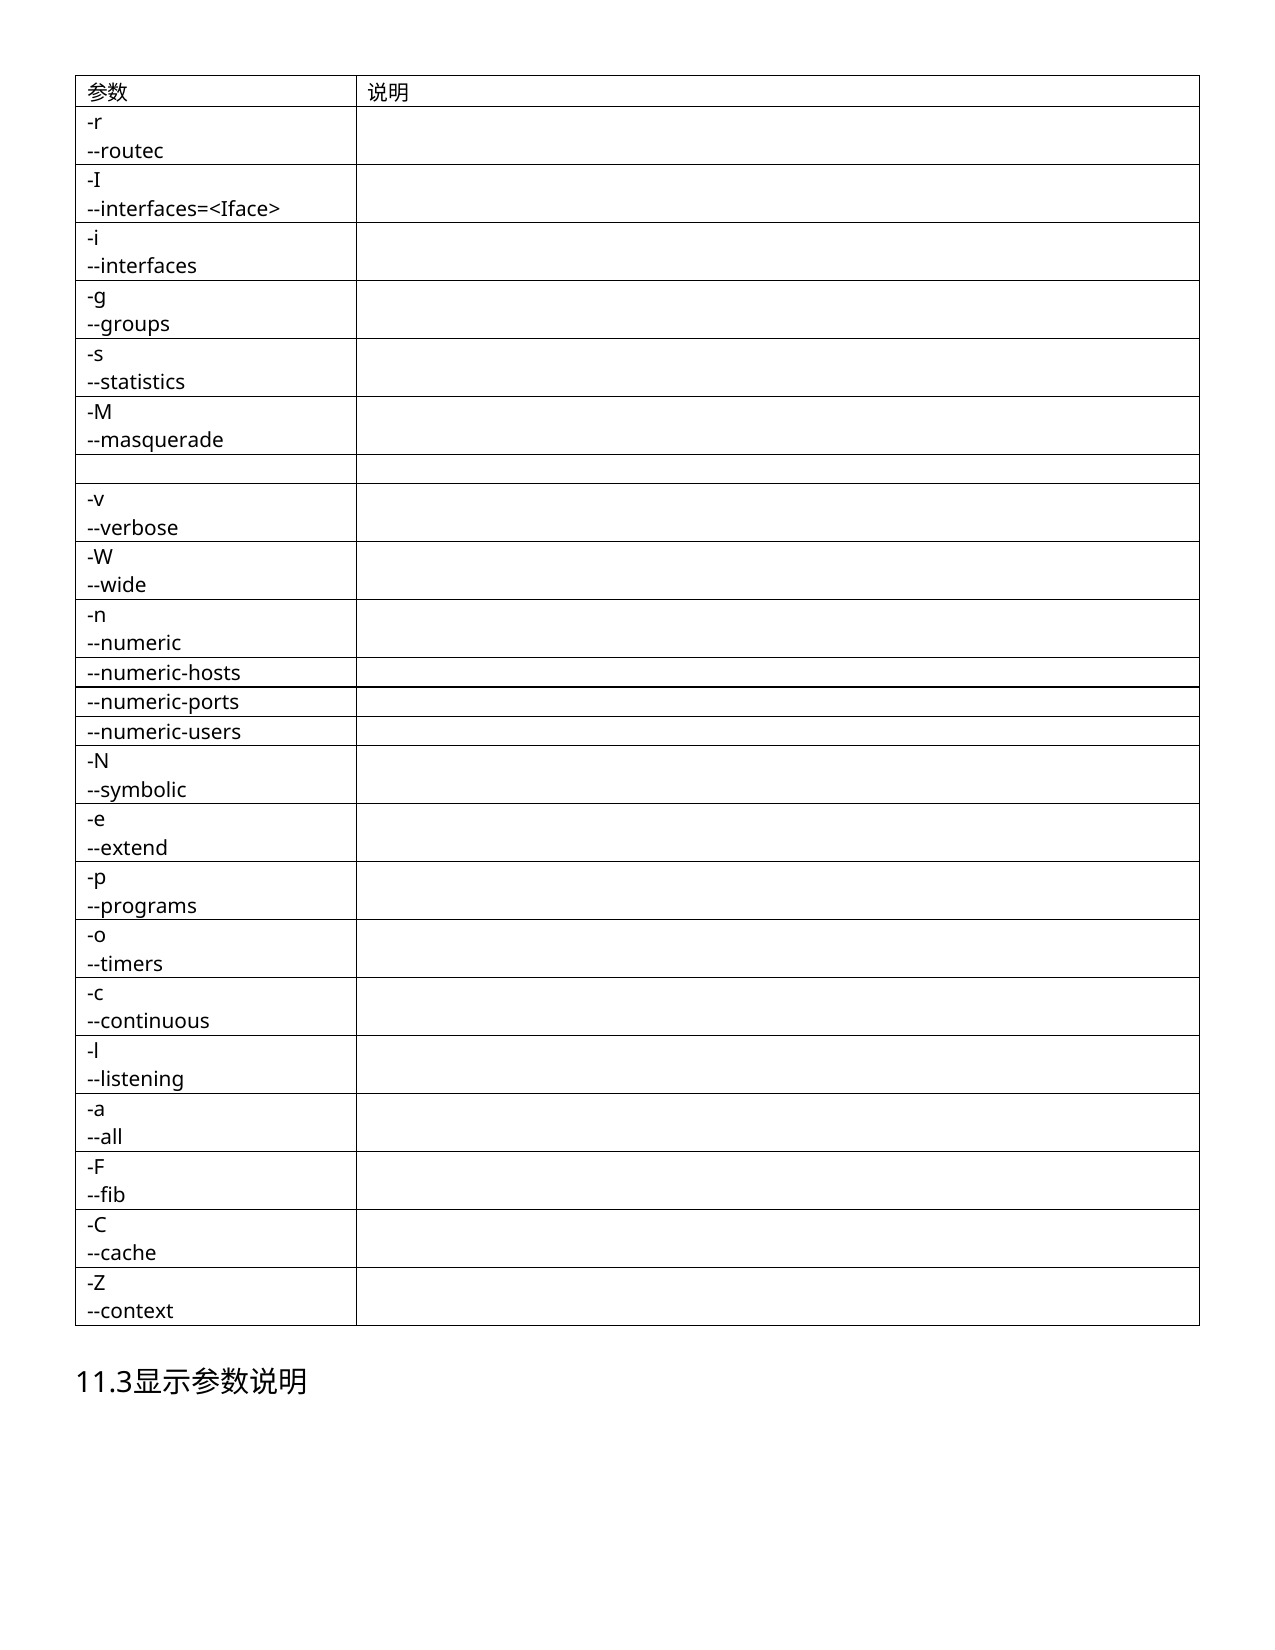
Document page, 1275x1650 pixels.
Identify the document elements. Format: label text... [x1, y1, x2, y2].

table_cell -n --numeric [76, 600, 356, 657]
table_cell [357, 746, 1199, 803]
table_cell -C --cache [76, 1210, 356, 1267]
table_cell [357, 1152, 1199, 1209]
table_cell -g --groups [76, 281, 356, 338]
table_cell -o --timers [76, 920, 356, 977]
table_cell --numeric-users [76, 717, 356, 745]
table_cell [357, 339, 1199, 396]
table_cell [357, 397, 1199, 454]
table_cell -l --listening [76, 1036, 356, 1093]
table_header 参数 [76, 76, 356, 106]
subtitle 显示参数说明 [75, 1358, 1200, 1401]
table_cell [357, 920, 1199, 977]
table_cell [357, 107, 1199, 164]
table_cell -W --wide [76, 542, 356, 599]
table_cell [357, 804, 1199, 861]
table_header 说明 [357, 76, 1199, 106]
table_cell [357, 862, 1199, 919]
table_cell [357, 717, 1199, 745]
table_cell -p --programs [76, 862, 356, 919]
table_cell -Z --context [76, 1268, 356, 1324]
table_cell [357, 165, 1199, 222]
table_cell [357, 1036, 1199, 1093]
table_cell -M --masquerade [76, 397, 356, 454]
table_cell -N --symbolic [76, 746, 356, 803]
table_cell --numeric-ports [76, 688, 356, 716]
table_cell -F --fib [76, 1152, 356, 1209]
table_cell [357, 1210, 1199, 1267]
table_cell -s --statistics [76, 339, 356, 396]
table_cell [357, 658, 1199, 686]
table_cell [357, 542, 1199, 599]
table_cell -a --all [76, 1094, 356, 1151]
table_cell -i --interfaces [76, 223, 356, 280]
table_cell [357, 1268, 1199, 1324]
table_cell [357, 455, 1199, 483]
table_cell [357, 600, 1199, 657]
table_cell [357, 978, 1199, 1035]
table_cell -r --routec [76, 107, 356, 164]
table_cell -c --continuous [76, 978, 356, 1035]
table_cell -I --interfaces=<Iface> [76, 165, 356, 222]
table_cell [357, 281, 1199, 338]
table_cell [357, 688, 1199, 716]
table_cell [357, 223, 1199, 280]
table_cell [76, 455, 356, 483]
table_cell [357, 484, 1199, 541]
table_cell --numeric-hosts [76, 658, 356, 686]
table_cell -v --verbose [76, 484, 356, 541]
table_cell -e --extend [76, 804, 356, 861]
table_cell [357, 1094, 1199, 1151]
